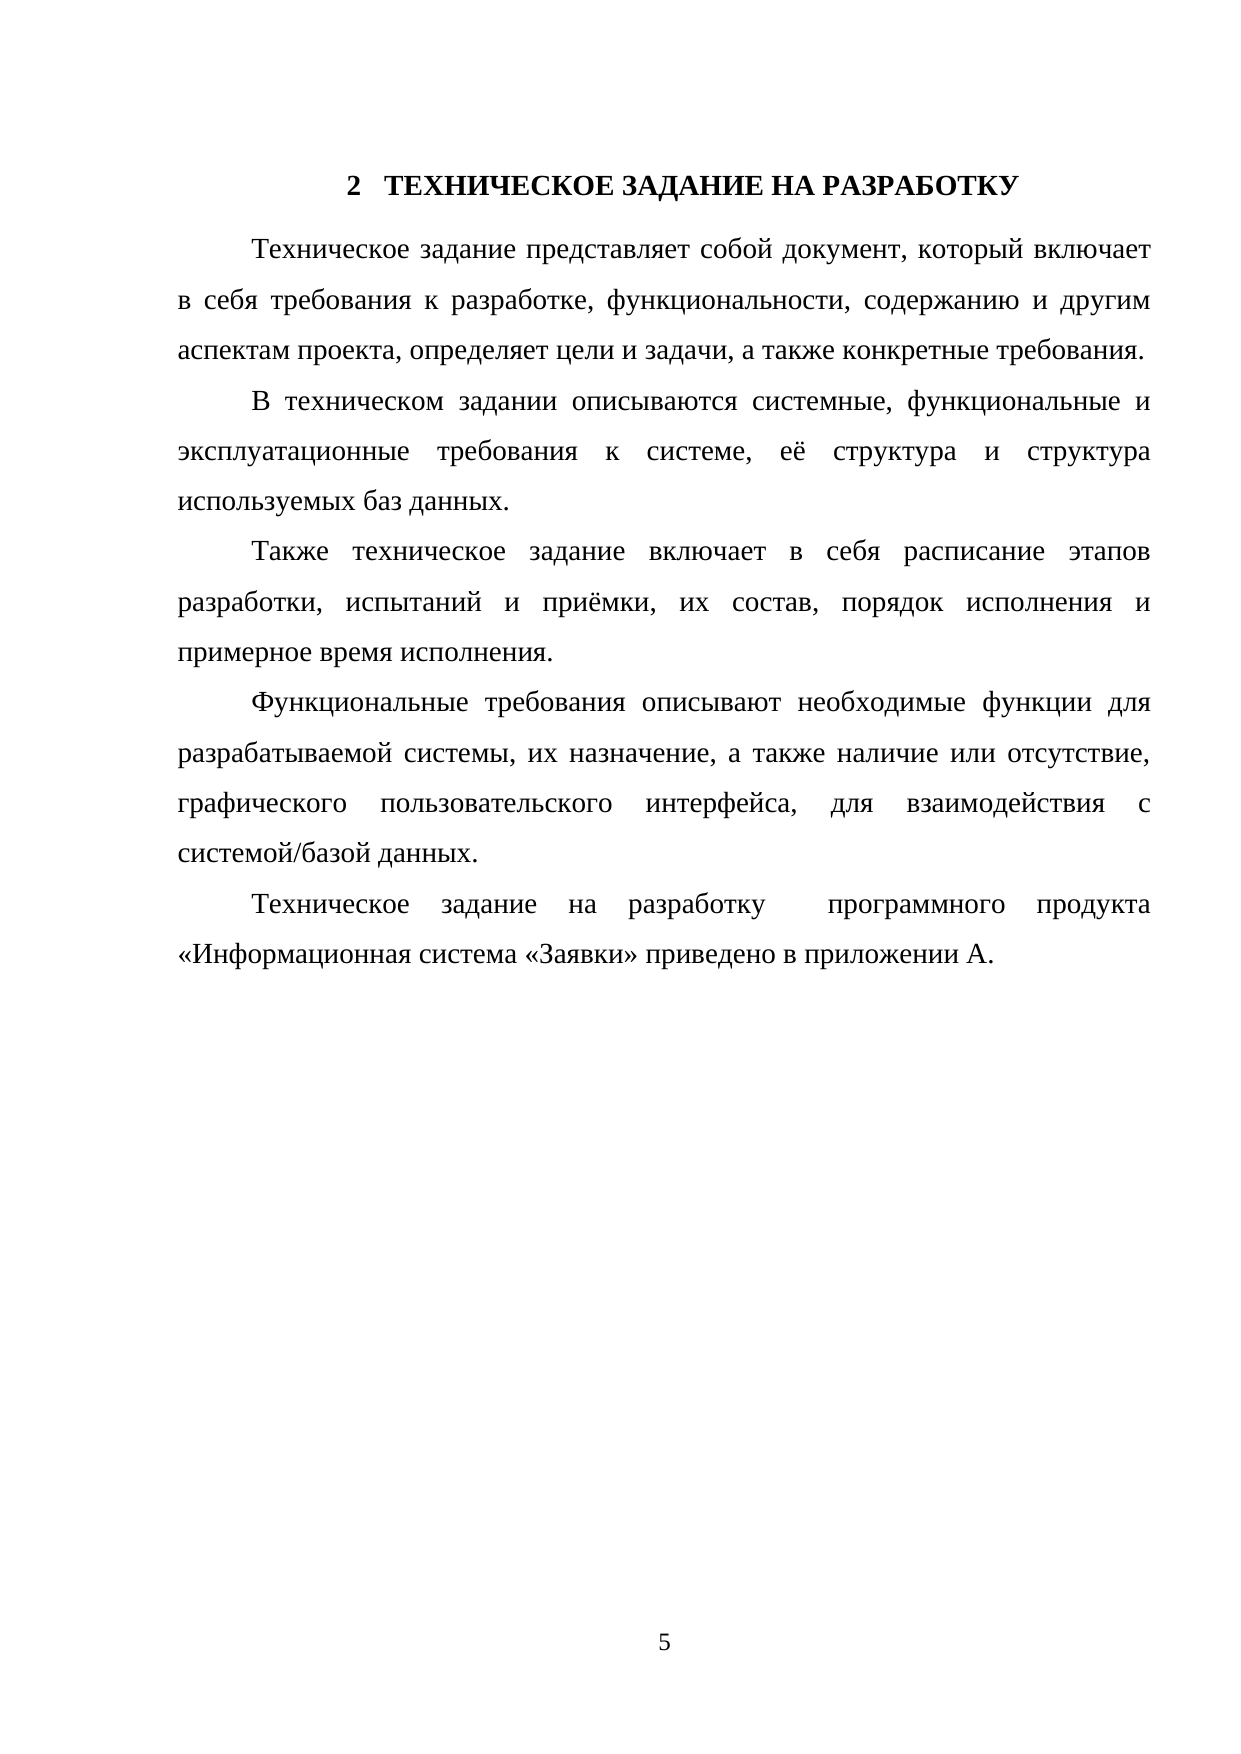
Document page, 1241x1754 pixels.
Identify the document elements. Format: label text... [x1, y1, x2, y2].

text В техническом задании описываются системные, функциональные и эксплуатационные требования к системе, её структура и структура используемых баз данных. [177, 383, 1152, 517]
text Техническое задание представляет собой документ, который включает в себя требования к разработке, функциональности, содержанию и другим аспектам проекта, определяет цели и задачи, а также конкретные требования. [177, 232, 1152, 366]
text Функциональные требования описывают необходимые функции для разрабатываемой системы, их назначение, а также наличие или отсутствие, графического пользовательского интерфейса, для взаимодействия с системой/базой данных. [177, 684, 1152, 869]
text Также техническое задание включает в себя расписание этапов разработки, испытаний и приёмки, их состав, порядок исполнения и примерное время исполнения. [177, 533, 1152, 668]
text Техническое задание на разработку программного продукта «Информационная система «Заявки» приведено в приложении А. [177, 886, 1152, 969]
subtitle Техническое задание на разработку [215, 168, 1152, 202]
